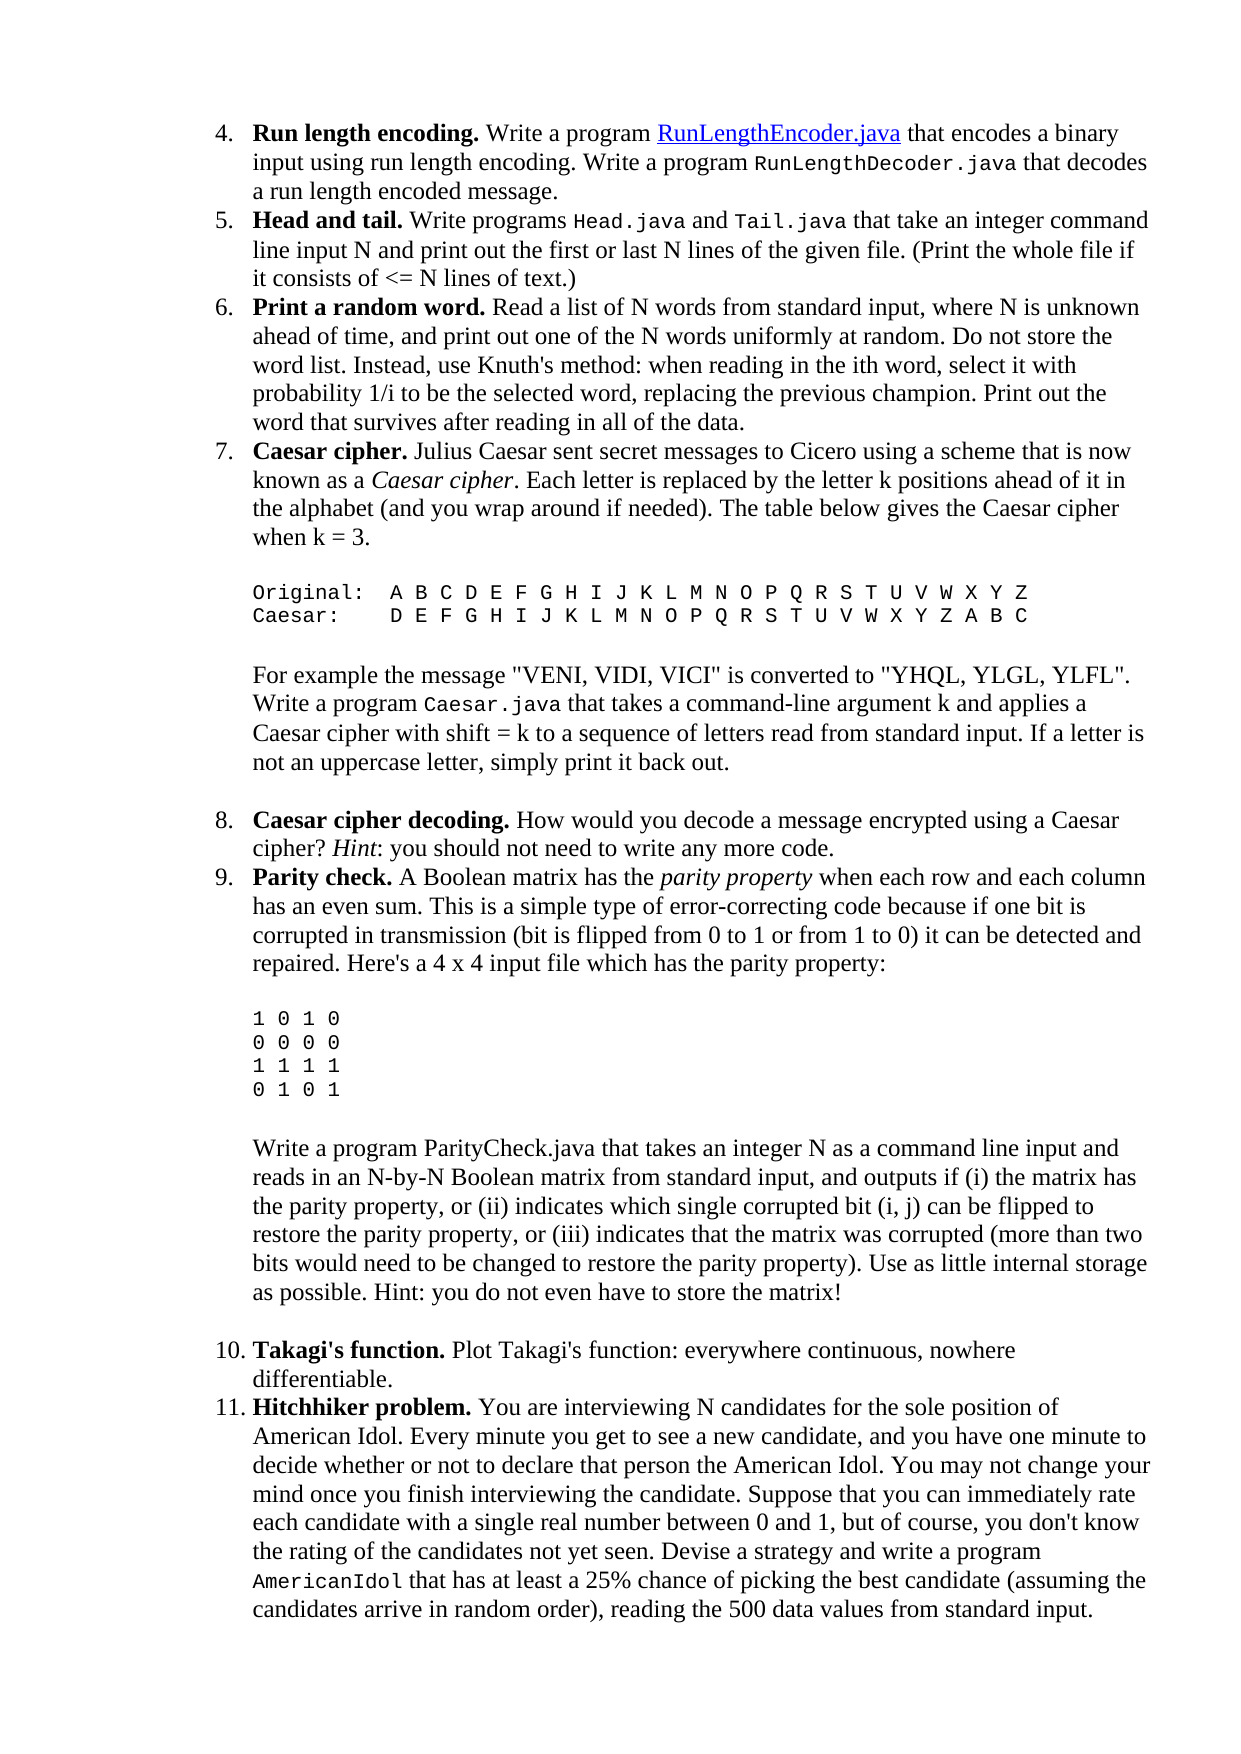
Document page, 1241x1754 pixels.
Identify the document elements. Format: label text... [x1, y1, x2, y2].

text For example the message "VENI, VIDI, VICI" is converted to "YHQL, YLGL, YLFL". Write a program Caesar.java that takes a command-line argument k and applies a Caesar cipher with shift = k to a sequence of letters read from standard input. If a letter is not an uppercase letter, simply print it back out. [252, 660, 1152, 776]
list Parity check. A Boolean matrix has the parity property when each row and each column has an even sum. This is a simple type of error-correcting code because if one bit is corrupted in transmission (bit is flipped from 0 to 1 or from 1 to 0) it can be detected and repaired. Here's a 4 x 4 input file which has the parity property: [215, 862, 1152, 977]
list Print a random word. Read a list of N words from standard input, where N is unknown ahead of time, and print out one of the N words uniformly at random. Do not store the word list. Instead, use Knuth's method: when reading in the ith word, select it with probability 1/i to be the selected word, replacing the previous champion. Print out the word that survives after reading in all of the data. [215, 292, 1152, 436]
list Caesar cipher. Julius Caesar sent secret messages to Cicero using a scheme that is now known as a Caesar cipher. Each letter is replaced by the letter k positions ahead of it in the alphabet (and you wrap around if needed). The table below gives the Caesar cipher when k = 3. [215, 436, 1152, 551]
list Takagi's function. Plot Takagi's function: everywhere continuous, nowhere differentiable. [215, 1335, 1152, 1392]
list Run length encoding. Write a program RunLengthEncoder.java that encodes a binary input using run length encoding. Write a program RunLengthDecoder.java that decodes a run length encoded message. [215, 118, 1152, 205]
text Write a program ParityCheck.java that takes an integer N as a command line input and reads in an N-by-N Boolean matrix from standard input, and outputs if (i) the matrix has the parity property, or (ii) indicates which single corrupted bit (i, j) can be flipped to restore the parity property, or (iii) indicates that the matrix was corrupted (more than two bits would need to be changed to restore the parity property). Use as little internal storage as possible. Hint: you do not even have to store the matrix! [252, 1133, 1152, 1306]
table_header Original: A B C D E F G H I J K L M N O P Q R S T U V W X Y Z Caesar: D E F G H I J K L M N O P Q R S T U V W X Y Z A B C [251, 580, 1035, 631]
list Hitchhiker problem. You are interviewing N candidates for the sole position of American Idol. Every minute you get to see a new candidate, and you have one minute to decide whether or not to declare that person the American Idol. You may not change your mind once you finish interviewing the candidate. Suppose that you can immediately rate each candidate with a single real number between 0 and 1, but of course, you don't know the rating of the candidates not yet seen. Devise a strategy and write a program AmericanIdol that has at least a 25% chance of picking the best candidate (assuming the candidates arrive in random order), reading the 500 data values from standard input. [215, 1392, 1152, 1623]
table_header 1 0 1 0 0 0 0 0 1 1 1 1 0 1 0 1 [251, 1006, 348, 1104]
list Caesar cipher decoding. How would you decode a message encrypted using a Caesar cipher? Hint: you should not need to write any more code. [215, 805, 1152, 862]
list Head and tail. Write programs Head.java and Tail.java that take an integer command line input N and print out the first or last N lines of the given file. (Print the whole file if it consists of <= N lines of text.) [215, 205, 1152, 292]
